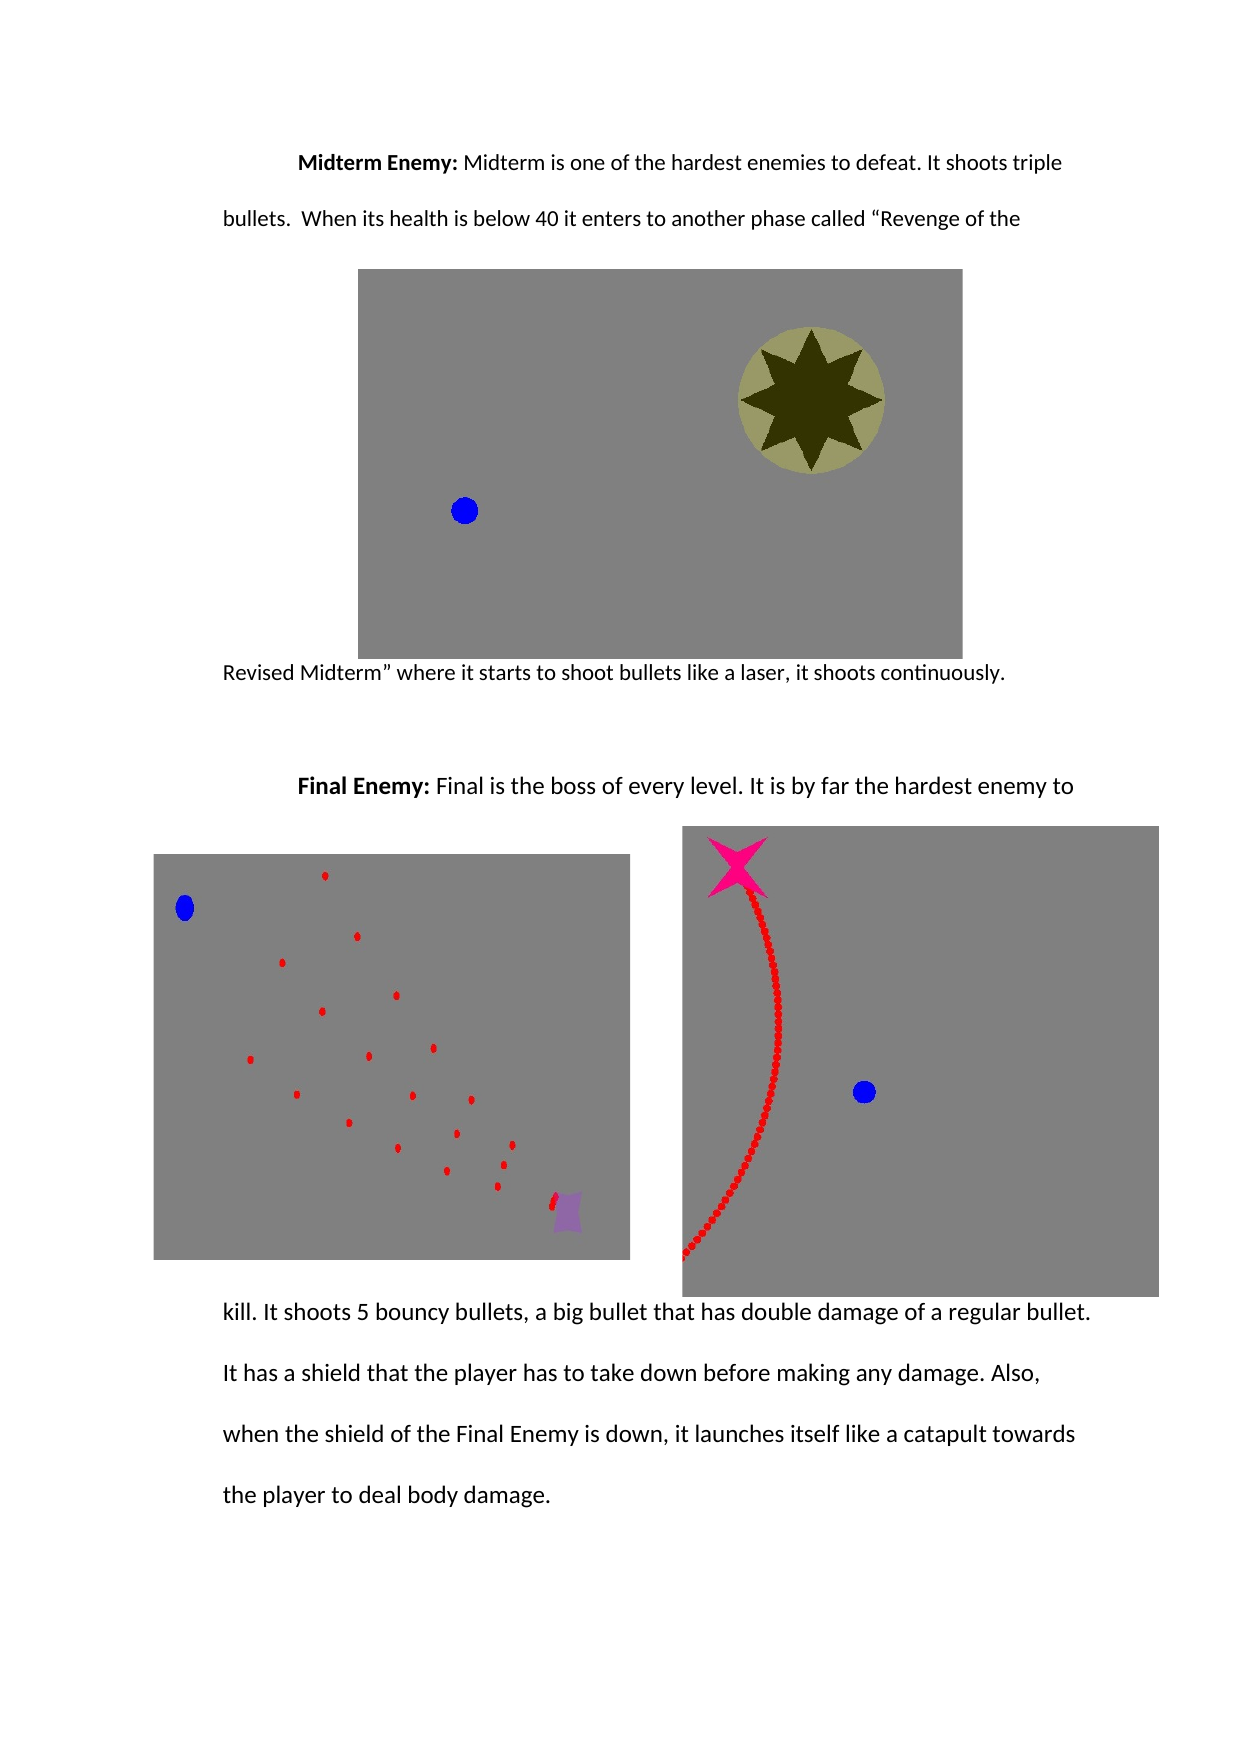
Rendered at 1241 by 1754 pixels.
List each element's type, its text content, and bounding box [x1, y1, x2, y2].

picture [358, 269, 963, 659]
picture [682, 826, 1159, 1297]
picture [153, 854, 631, 1260]
